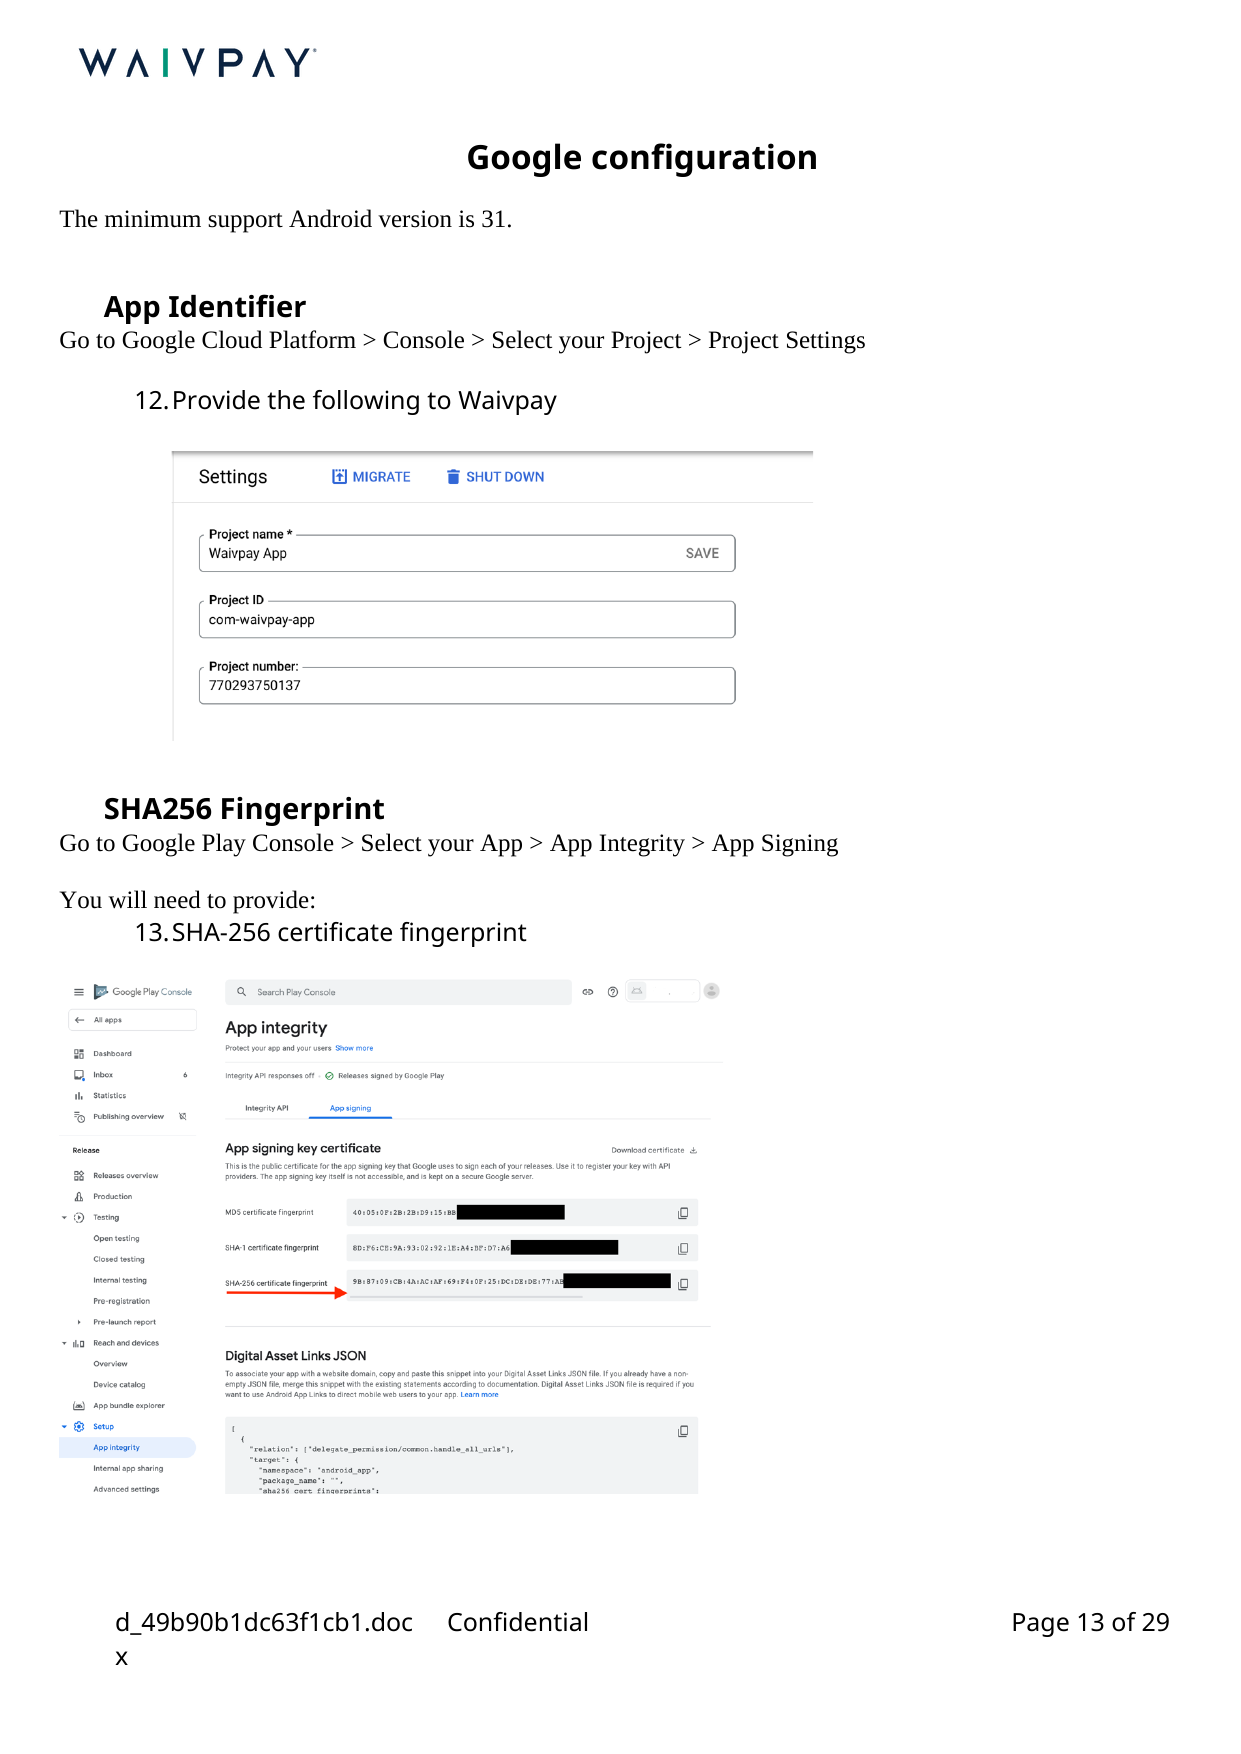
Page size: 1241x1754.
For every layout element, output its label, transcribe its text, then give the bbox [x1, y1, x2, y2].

picture [59, 977, 724, 1494]
text The minimum support Android version is 31. [59, 204, 1181, 233]
list SHA-256 certificate fingerprint [134, 914, 1181, 948]
subtitle Google configuration [103, 134, 1181, 179]
picture [171, 451, 814, 741]
text Go to Google Play Console > Select your App > App Integrity > App Signing [59, 828, 1181, 857]
subtitle SHA256 Fingerprint [103, 788, 768, 828]
text You will need to provide: [59, 885, 1181, 914]
picture [59, 29, 334, 97]
subtitle App Identifier [103, 286, 768, 326]
list Provide the following to Waivpay [134, 383, 1181, 417]
text Go to Google Cloud Platform > Console > Select your Project > Project Settings [59, 326, 1181, 354]
